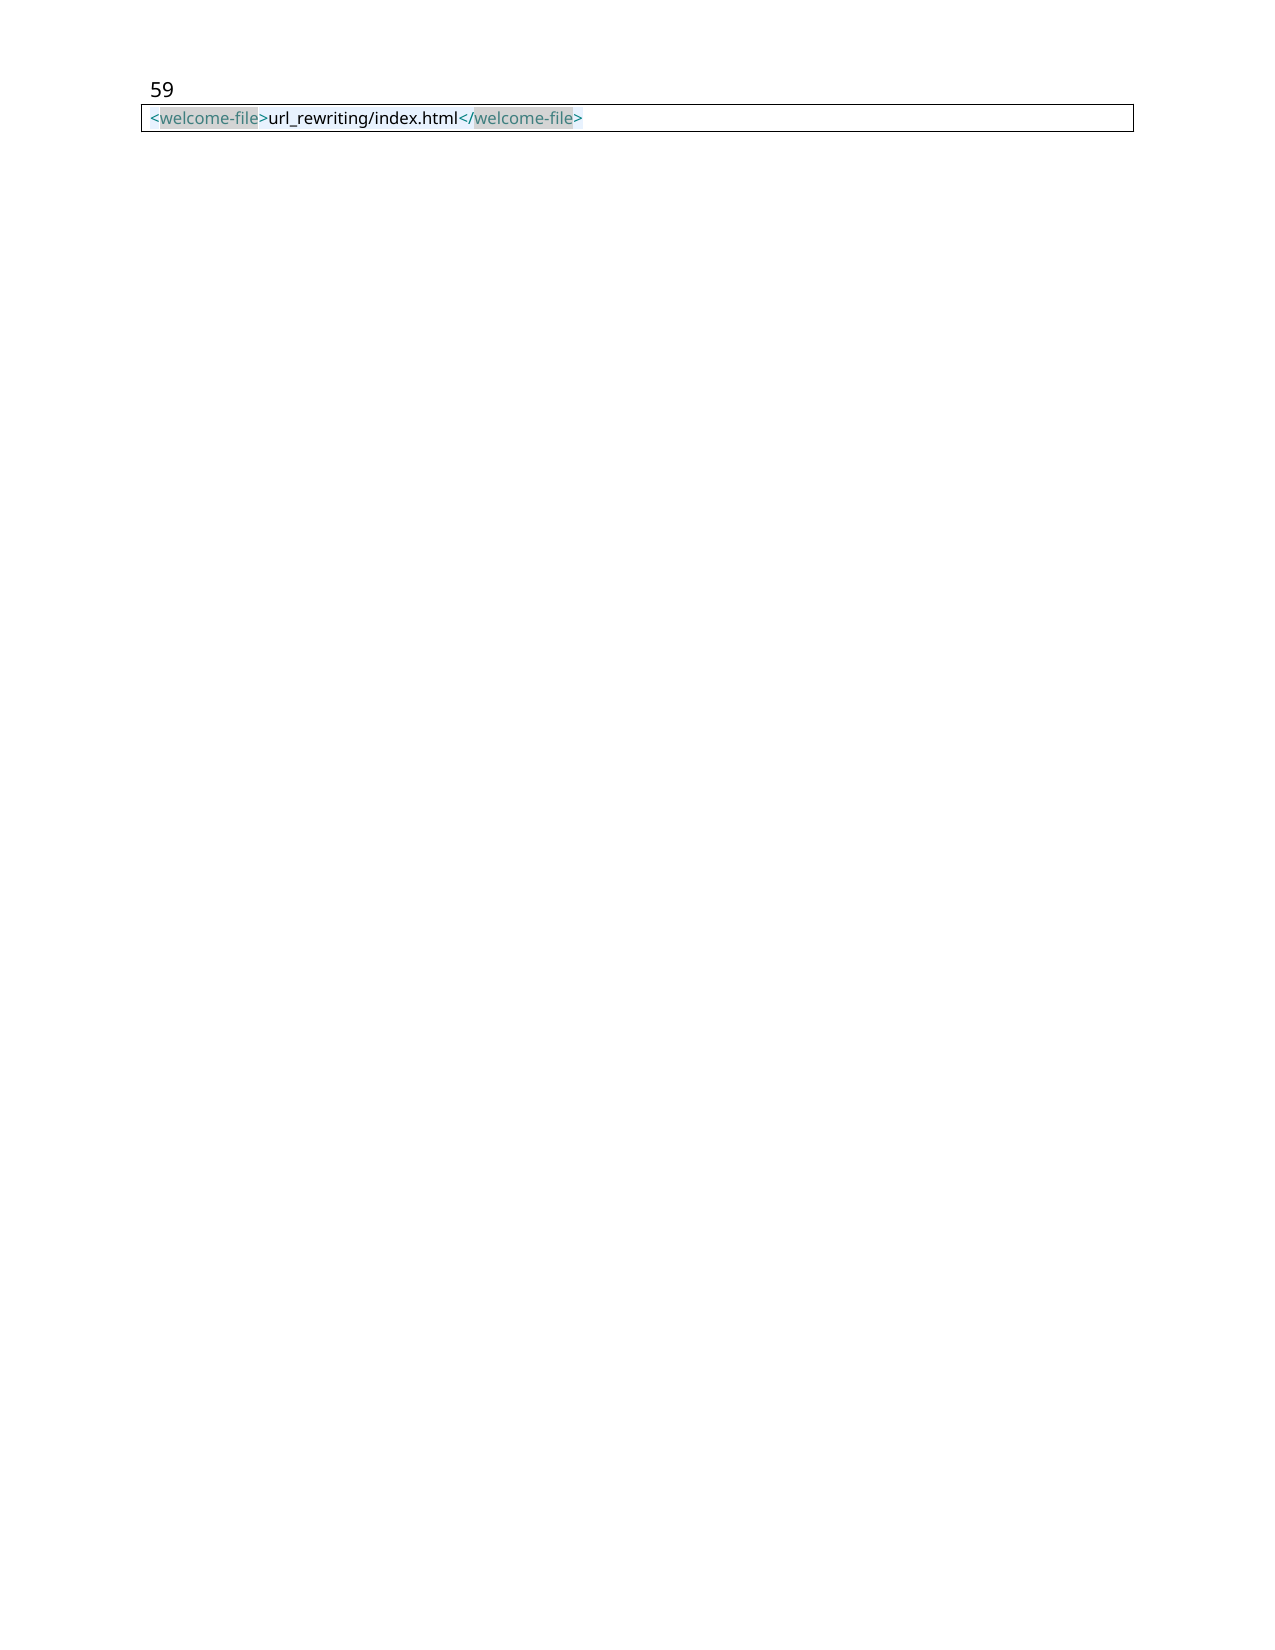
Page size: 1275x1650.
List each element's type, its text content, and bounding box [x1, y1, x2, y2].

text <welcome-file>url_rewriting/index.html</welcome-file> [142, 105, 1133, 131]
